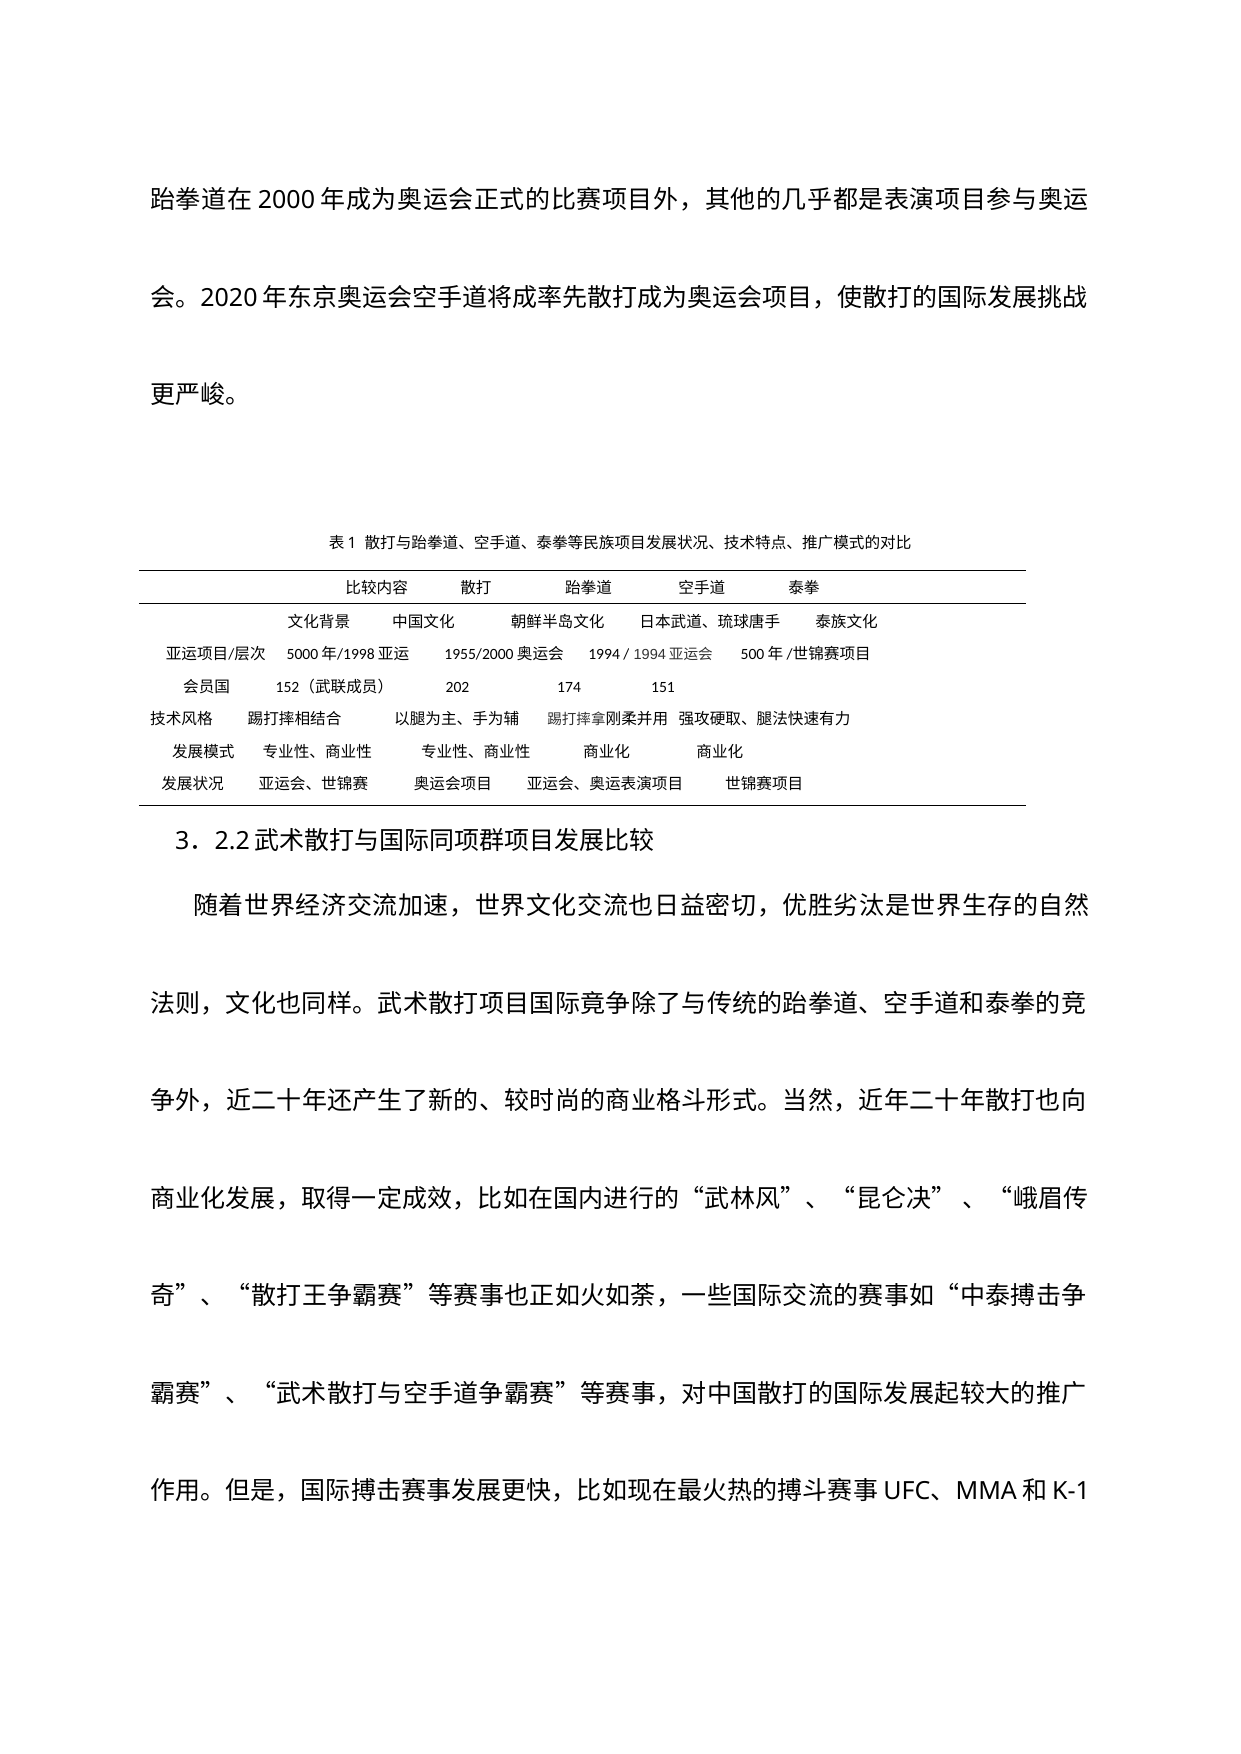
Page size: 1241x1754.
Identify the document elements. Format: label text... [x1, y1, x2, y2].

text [150, 166, 1089, 426]
table_header 比较内容 散打 跆拳道 空手道 泰拳 [139, 571, 1026, 603]
text 表1 散打与跆拳道、空手道、泰拳等民族项目发展状况、技术特点、推广模式的对比 [150, 526, 1089, 558]
text 3．2.2武术散打与国际同项群项目发展比较 [150, 806, 1089, 871]
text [150, 871, 1089, 1521]
table_cell 文化背景 中国文化 朝鲜半岛文化 日本武道、琉球唐手 泰族文化 亚运项目/层次 5000年/1998亚运 1955/2000奥运会 1994 / 1994亚运会 500年 /世锦赛项目 会员国 152（武联成员） 202 174 151 技术风格 踢打摔相结合 以腿为主、手为辅 踢打摔拿刚柔并用 强攻硬取、腿法快速有力 发展模式 专业性、商业性 专业性、商业性 商业化 商业化 发展状况 亚运会、世锦赛 奥运会项目 亚运会、奥运表演项目 世锦赛项目 [139, 604, 1026, 805]
